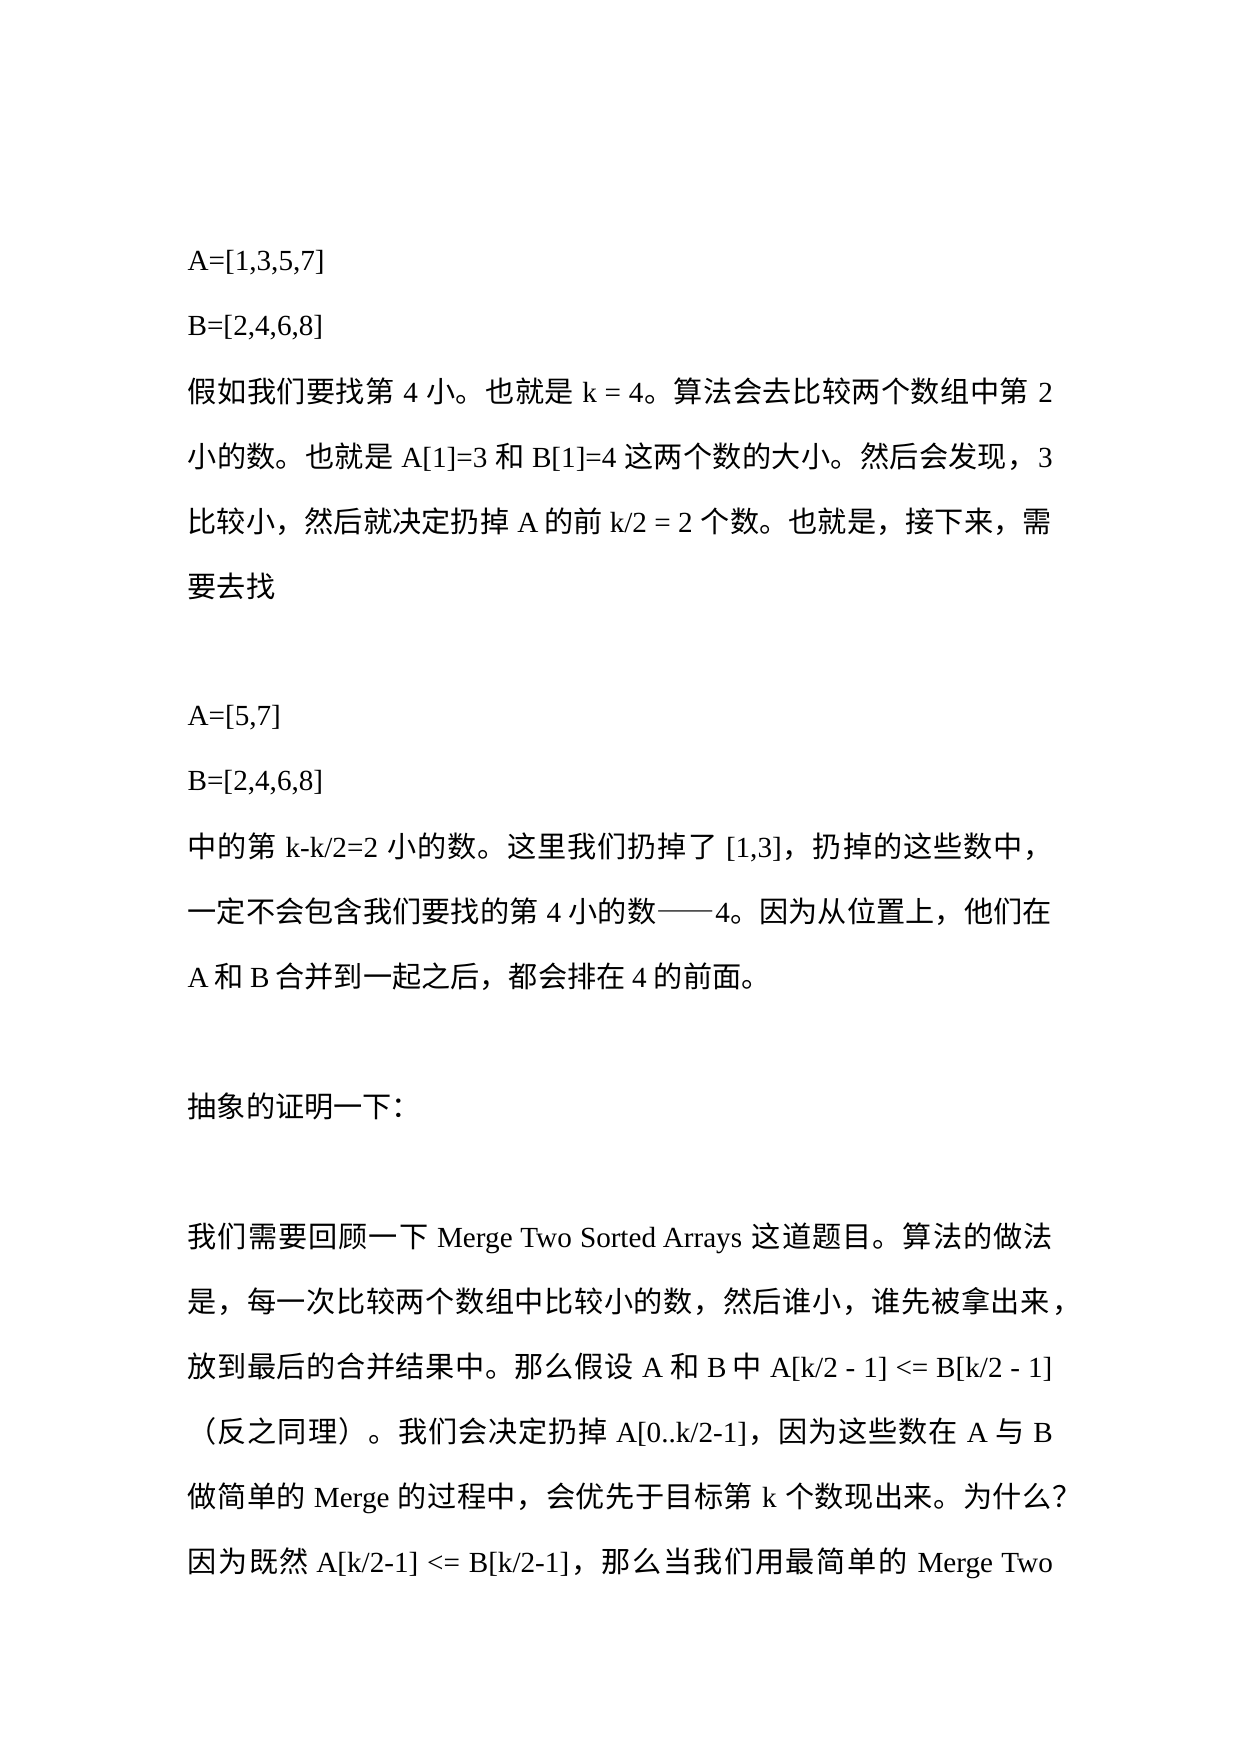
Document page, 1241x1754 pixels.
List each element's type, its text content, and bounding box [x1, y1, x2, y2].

text A=[1,3,5,7] [187, 227, 1053, 292]
text A=[5,7] [187, 682, 1053, 747]
text B=[2,4,6,8] [187, 747, 1053, 812]
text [187, 1202, 1053, 1592]
text B=[2,4,6,8] [187, 292, 1053, 357]
text 中的第 k-k/2=2 小的数。这里我们扔掉了 [1,3]，扔掉的这些数中，一定不会包含我们要找的第 4 小的数——4。因为从位置上，他们在 A 和 B合并到一起之后，都会排在 4 的前面。 [187, 812, 1053, 1007]
text 抽象的证明一下： [187, 1072, 1053, 1137]
text 假如我们要找第 4 小。也就是 k = 4。算法会去比较两个数组中第 2 小的数。也就是 A[1]=3 和 B[1]=4 这两个数的大小。然后会发现，3比较小，然后就决定扔掉 A 的前 k/2 = 2 个数。也就是，接下来，需要去找 [187, 357, 1053, 617]
